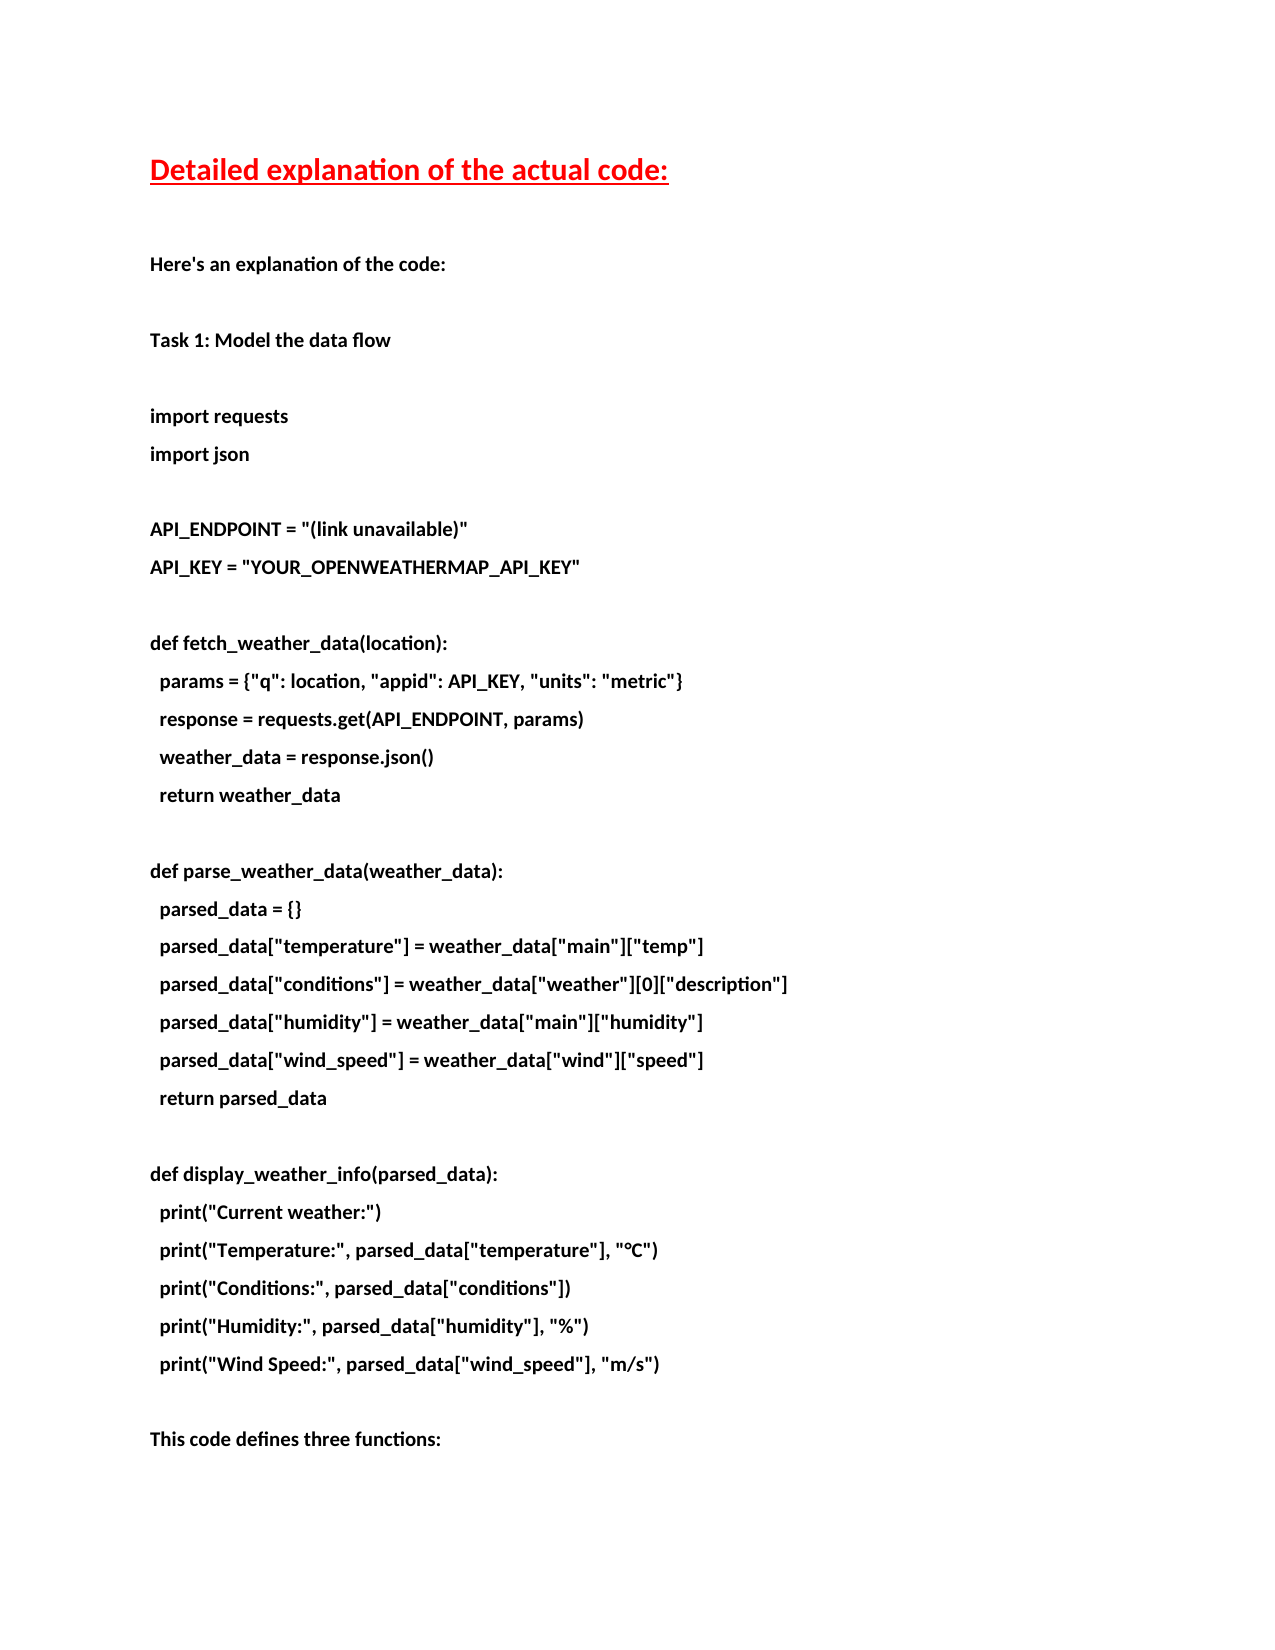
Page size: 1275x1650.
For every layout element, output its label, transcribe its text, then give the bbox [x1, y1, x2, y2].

text import requests [150, 403, 1125, 428]
text def fetch_weather_data(location): [150, 630, 1125, 656]
text API_KEY = "YOUR_OPENWEATHERMAP_API_KEY" [150, 554, 1125, 580]
text API_ENDPOINT = "(link unavailable)" [150, 517, 1125, 542]
text parsed_data = {} [150, 896, 1125, 921]
text print("Temperature:", parsed_data["temperature"], "°C") [150, 1237, 1125, 1262]
text This code defines three functions: [150, 1427, 1125, 1452]
text Detailed explanation of the actual code: [150, 150, 1125, 188]
text parsed_data["humidity"] = weather_data["main"]["humidity"] [150, 1009, 1125, 1035]
text def display_weather_info(parsed_data): [150, 1161, 1125, 1187]
text def parse_weather_data(weather_data): [150, 858, 1125, 883]
text import json [150, 441, 1125, 466]
text response = requests.get(API_ENDPOINT, params) [150, 706, 1125, 732]
text print("Humidity:", parsed_data["humidity"], "%") [150, 1313, 1125, 1338]
text weather_data = response.json() [150, 744, 1125, 769]
text Here's an explanation of the code: [150, 251, 1125, 277]
text params = {"q": location, "appid": API_KEY, "units": "metric"} [150, 668, 1125, 694]
text return weather_data [150, 782, 1125, 807]
text print("Wind Speed:", parsed_data["wind_speed"], "m/s") [150, 1351, 1125, 1376]
text print("Current weather:") [150, 1199, 1125, 1224]
text return parsed_data [150, 1085, 1125, 1111]
text parsed_data["temperature"] = weather_data["main"]["temp"] [150, 934, 1125, 959]
text print("Conditions:", parsed_data["conditions"]) [150, 1275, 1125, 1300]
text parsed_data["wind_speed"] = weather_data["wind"]["speed"] [150, 1047, 1125, 1073]
text parsed_data["conditions"] = weather_data["weather"][0]["description"] [150, 972, 1125, 997]
text Task 1: Model the data flow [150, 327, 1125, 352]
